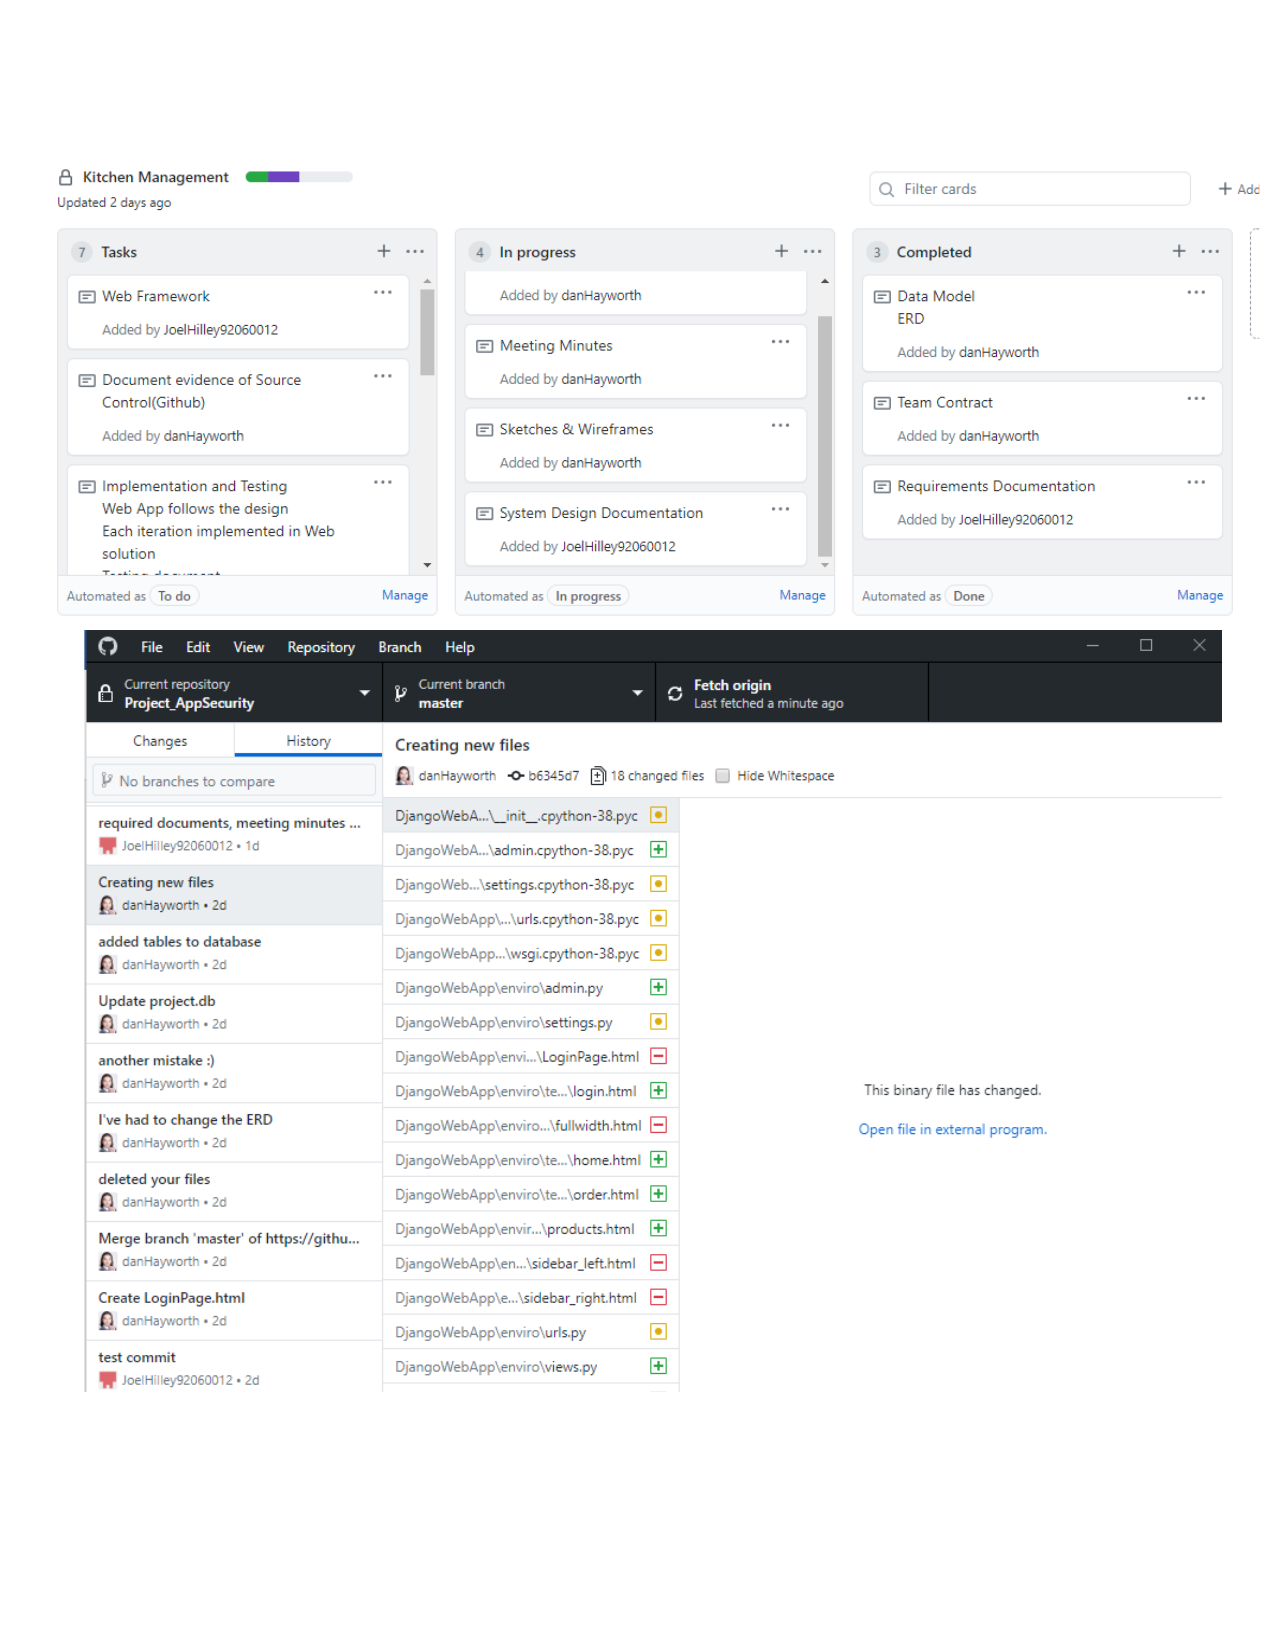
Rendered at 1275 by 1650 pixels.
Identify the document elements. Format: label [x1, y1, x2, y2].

picture [40, 150, 1260, 1392]
